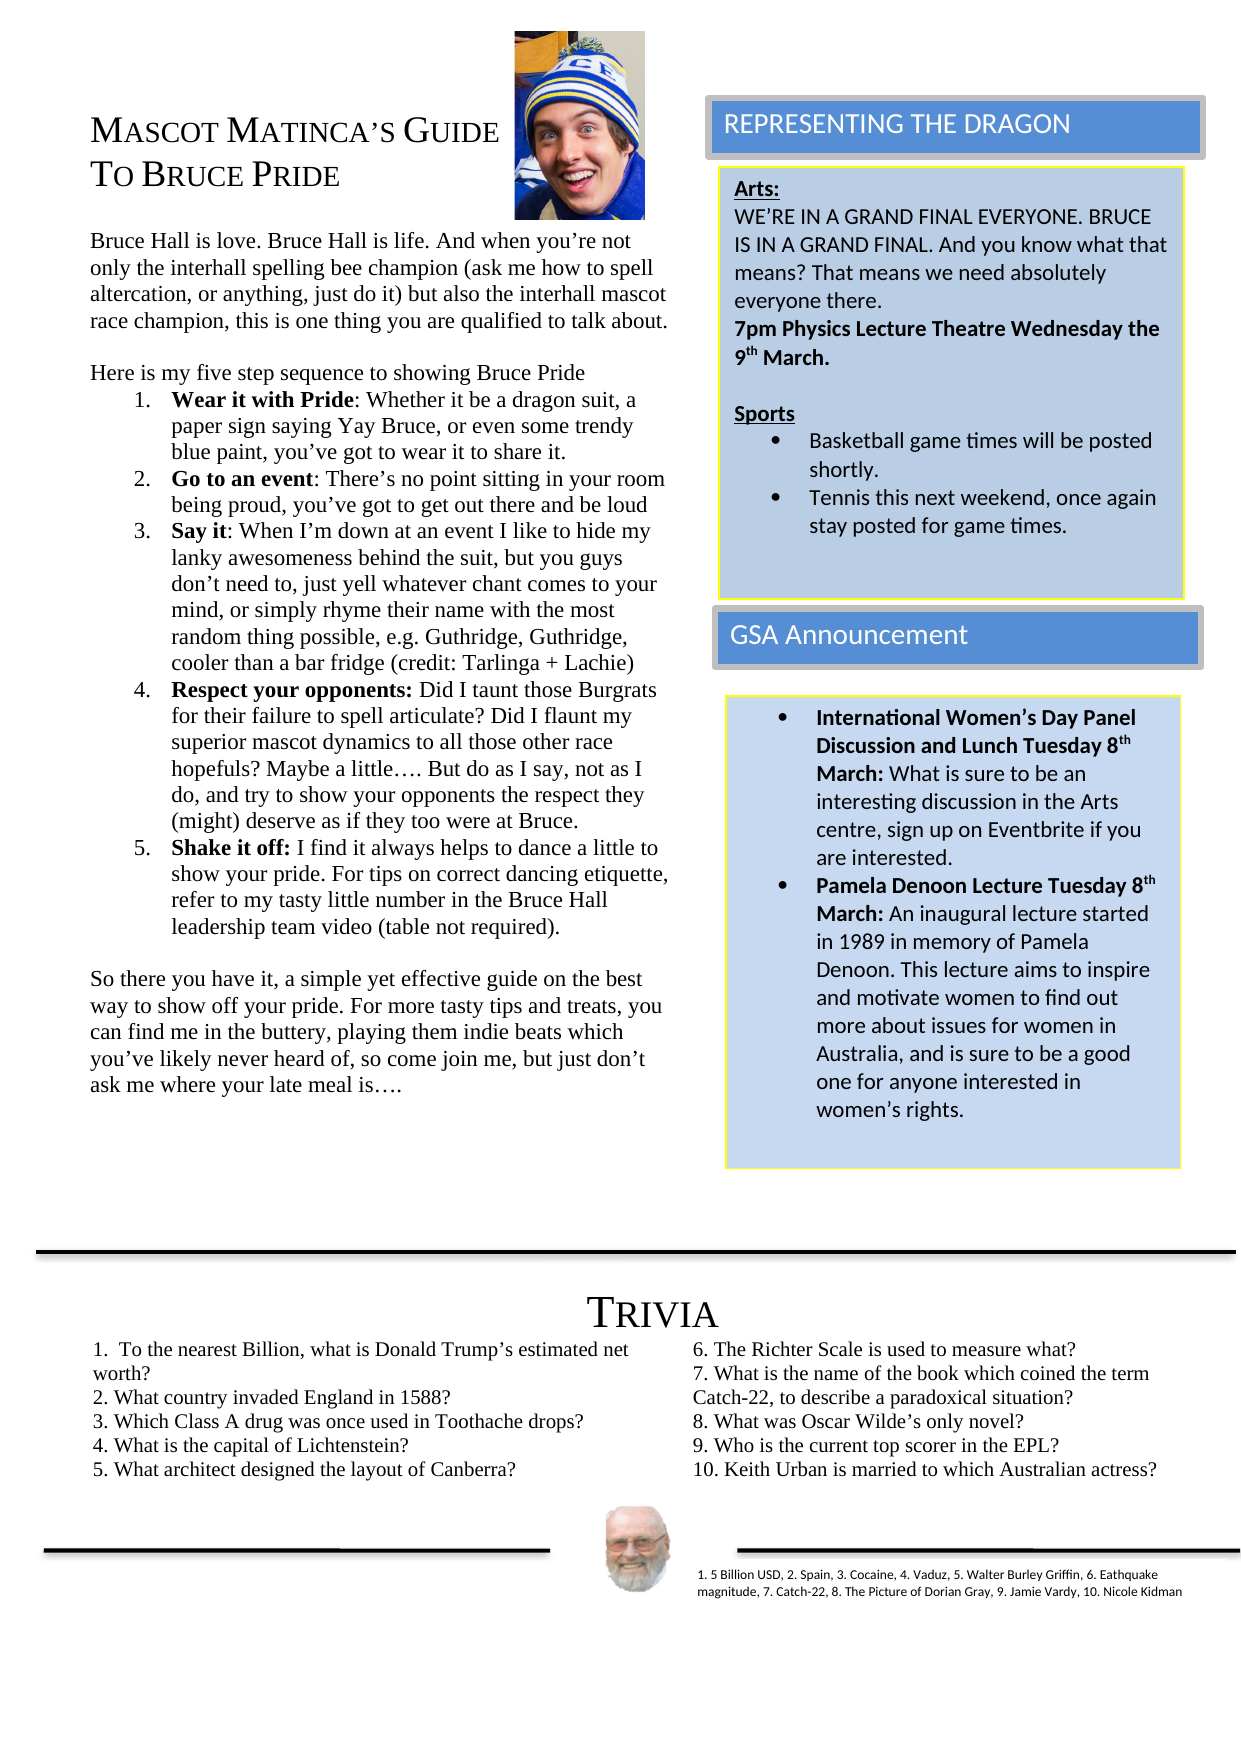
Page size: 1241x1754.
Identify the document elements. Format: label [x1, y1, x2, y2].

picture [598, 1495, 679, 1608]
picture [514, 31, 645, 220]
